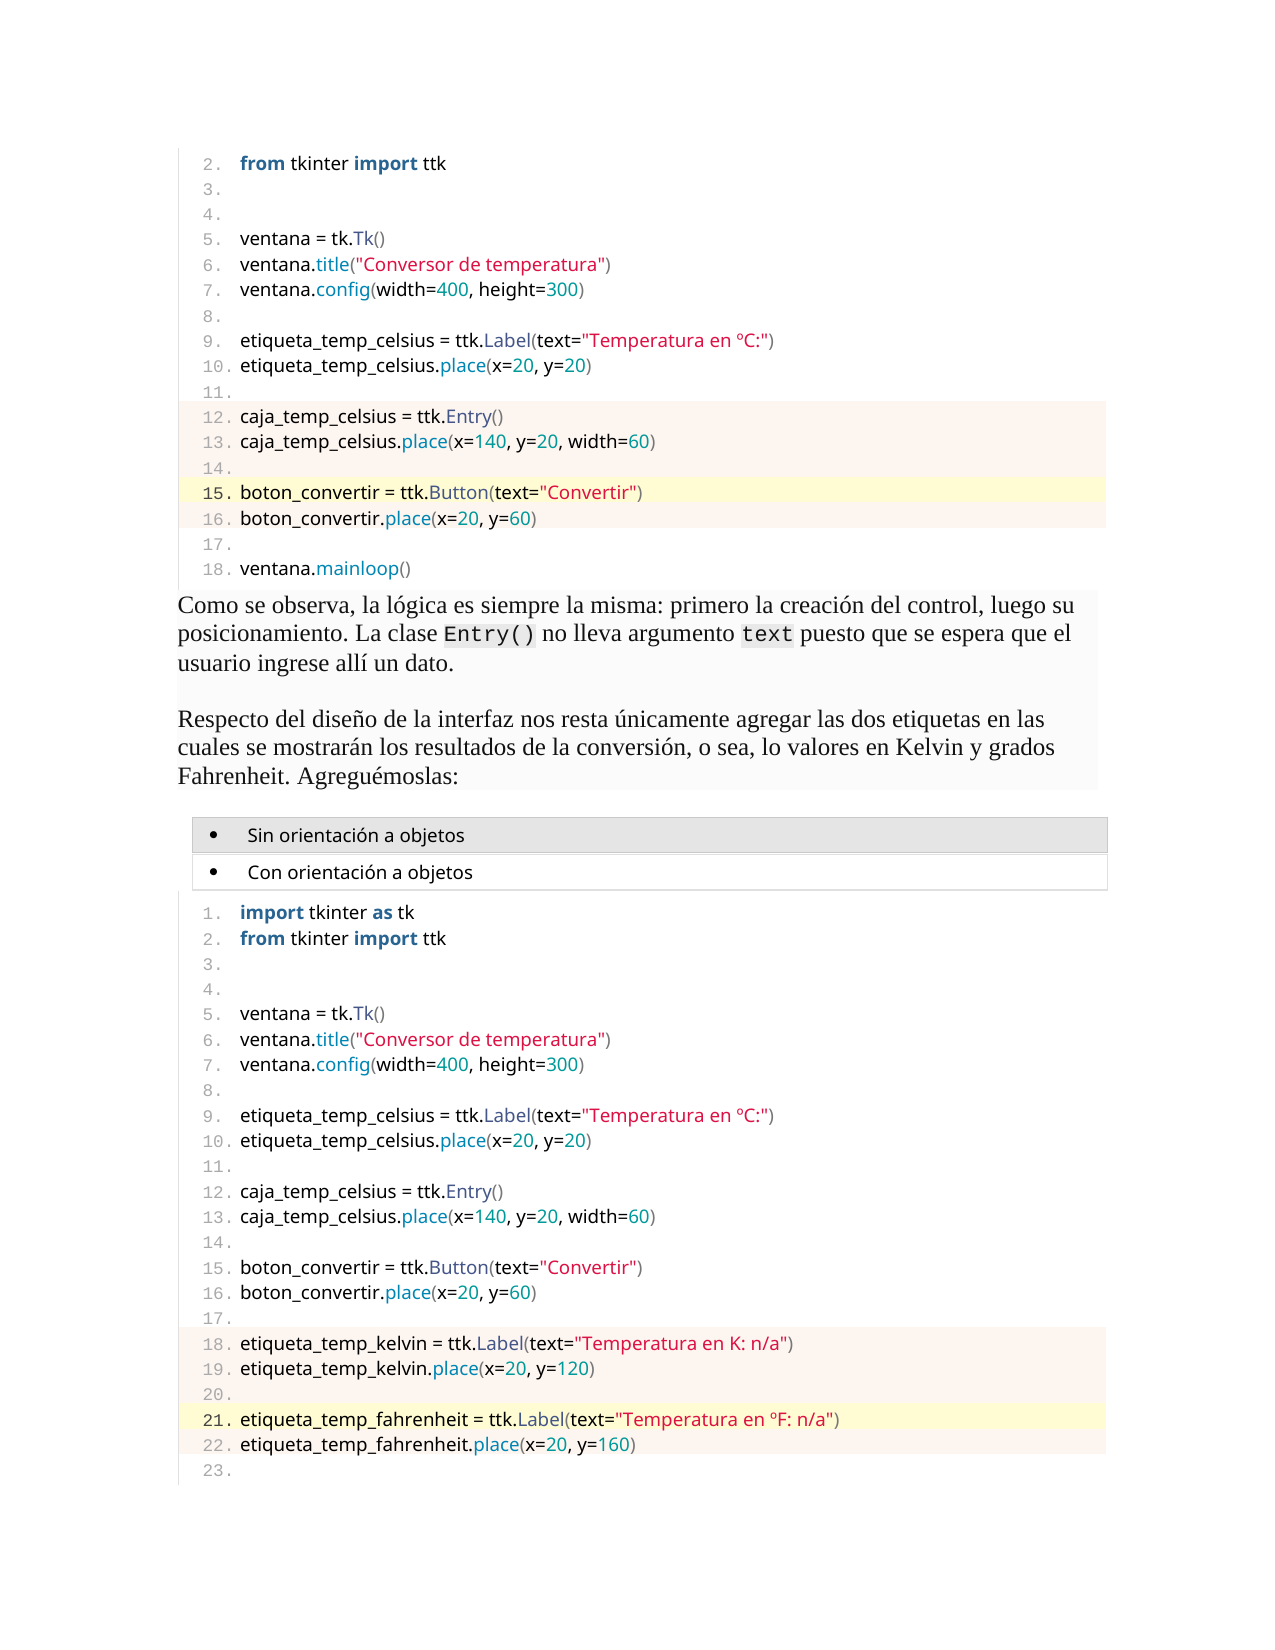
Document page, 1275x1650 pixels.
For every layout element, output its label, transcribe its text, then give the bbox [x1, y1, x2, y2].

list boton_convertir = ttk.Button(text="Convertir") [179, 477, 1106, 502]
text Como se observa, la lógica es siempre la misma: primero la creación del control, luego su posicionamiento. La clase Entry() no lleva argumento text puesto que se espera que el usuario ingrese allí un dato. [177, 590, 1098, 677]
list etiqueta_temp_fahrenheit = ttk.Label(text="Temperatura en ºF: n/a") [179, 1403, 1106, 1429]
list from tkinter import ttk [179, 149, 1106, 173]
list ventana.config(width=400, height=300) [179, 1049, 1106, 1074]
list import tkinter as tk [179, 892, 1106, 922]
list etiqueta_temp_kelvin = ttk.Label(text="Temperatura en K: n/a") [179, 1327, 1106, 1353]
list caja_temp_celsius.place(x=140, y=20, width=60) [179, 1201, 1106, 1226]
list ventana.mainloop() [179, 553, 1106, 589]
list Sin orientación a objetos [193, 818, 1107, 852]
text Respecto del diseño de la interfaz nos resta únicamente agregar las dos etiquetas en las cuales se mostrarán los resultados de la conversión, o sea, lo valores en Kelvin y grados Fahrenheit. Agreguémoslas: [177, 704, 1098, 790]
list etiqueta_temp_celsius = ttk.Label(text="Temperatura en ºC:") [179, 325, 1106, 350]
list boton_convertir.place(x=20, y=60) [179, 502, 1106, 528]
list ventana = tk.Tk() [179, 223, 1106, 249]
list ventana.title("Conversor de temperatura") [179, 1023, 1106, 1049]
list caja_temp_celsius = ttk.Entry() [179, 1175, 1106, 1201]
list caja_temp_celsius.place(x=140, y=20, width=60) [179, 426, 1106, 452]
list etiqueta_temp_celsius.place(x=20, y=20) [179, 350, 1106, 376]
list ventana.title("Conversor de temperatura") [179, 249, 1106, 274]
list caja_temp_celsius = ttk.Entry() [179, 401, 1106, 426]
list from tkinter import ttk [179, 922, 1106, 948]
list boton_convertir = ttk.Button(text="Convertir") [179, 1251, 1106, 1277]
list etiqueta_temp_fahrenheit.place(x=20, y=160) [179, 1429, 1106, 1454]
list boton_convertir.place(x=20, y=60) [179, 1277, 1106, 1302]
list ventana.config(width=400, height=300) [179, 274, 1106, 300]
list ventana = tk.Tk() [179, 998, 1106, 1023]
list Con orientación a objetos [193, 855, 1107, 889]
list etiqueta_temp_kelvin.place(x=20, y=120) [179, 1353, 1106, 1378]
list etiqueta_temp_celsius.place(x=20, y=20) [179, 1125, 1106, 1150]
list etiqueta_temp_celsius = ttk.Label(text="Temperatura en ºC:") [179, 1099, 1106, 1125]
